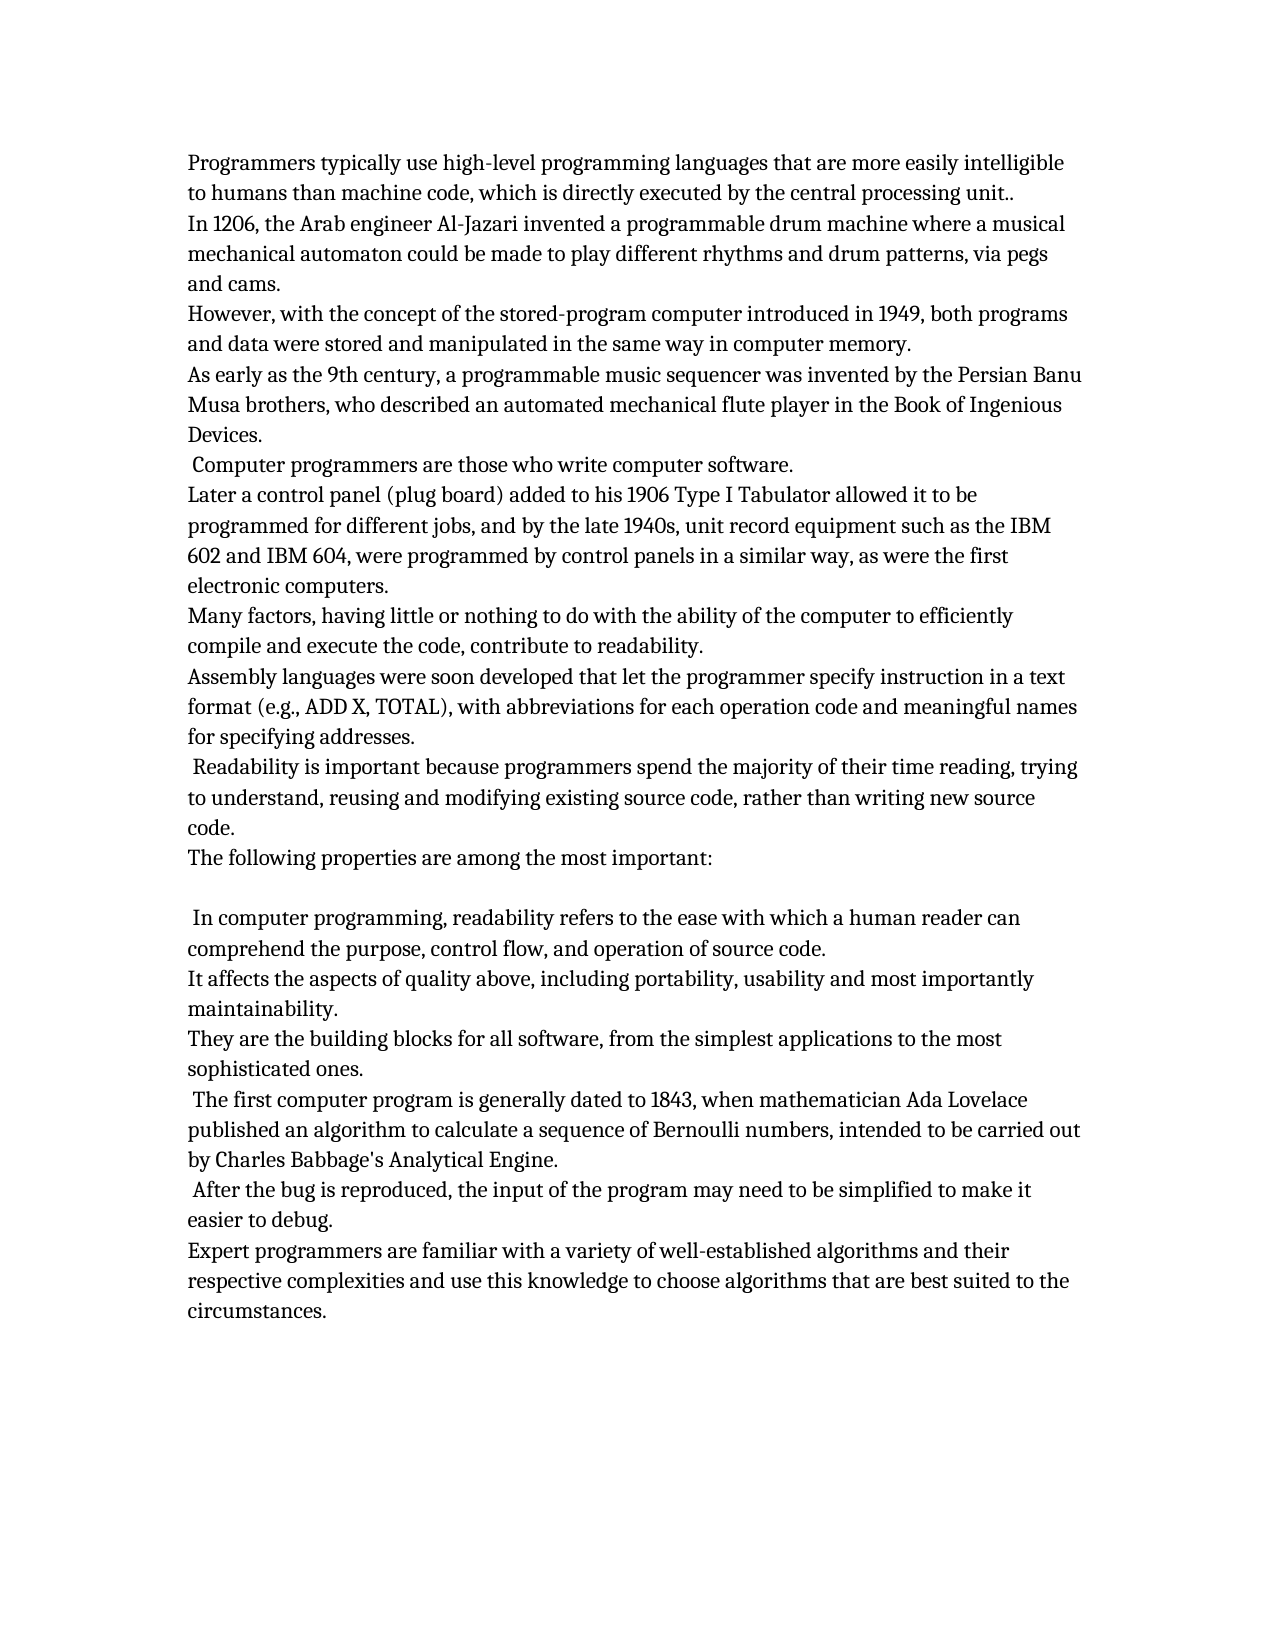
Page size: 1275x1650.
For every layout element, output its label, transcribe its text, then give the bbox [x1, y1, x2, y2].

text Programmers typically use high-level programming languages that are more easily intelligible to humans than machine code, which is directly executed by the central processing unit.. In 1206, the Arab engineer Al-Jazari invented a programmable drum machine where a musical mechanical automaton could be made to play different rhythms and drum patterns, via pegs and cams. However, with the concept of the stored-program computer introduced in 1949, both programs and data were stored and manipulated in the same way in computer memory. As early as the 9th century, a programmable music sequencer was invented by the Persian Banu Musa brothers, who described an automated mechanical flute player in the Book of Ingenious Devices. Computer programmers are those who write computer software. Later a control panel (plug board) added to his 1906 Type I Tabulator allowed it to be programmed for different jobs, and by the late 1940s, unit record equipment such as the IBM 602 and IBM 604, were programmed by control panels in a similar way, as were the first electronic computers. Many factors, having little or nothing to do with the ability of the computer to efficiently compile and execute the code, contribute to readability. Assembly languages were soon developed that let the programmer specify instruction in a text format (e.g., ADD X, TOTAL), with abbreviations for each operation code and meaningful names for specifying addresses. Readability is important because programmers spend the majority of their time reading, trying to understand, reusing and modifying existing source code, rather than writing new source code. The following properties are among the most important: In computer programming, readability refers to the ease with which a human reader can comprehend the purpose, control flow, and operation of source code. It affects the aspects of quality above, including portability, usability and most importantly maintainability. They are the building blocks for all software, from the simplest applications to the most sophisticated ones. The first computer program is generally dated to 1843, when mathematician Ada Lovelace published an algorithm to calculate a sequence of Bernoulli numbers, intended to be carried out by Charles Babbage's Analytical Engine. After the bug is reproduced, the input of the program may need to be simplified to make it easier to debug. Expert programmers are familiar with a variety of well-established algorithms and their respective complexities and use this knowledge to choose algorithms that are best suited to the circumstances. [187, 150, 1087, 1324]
